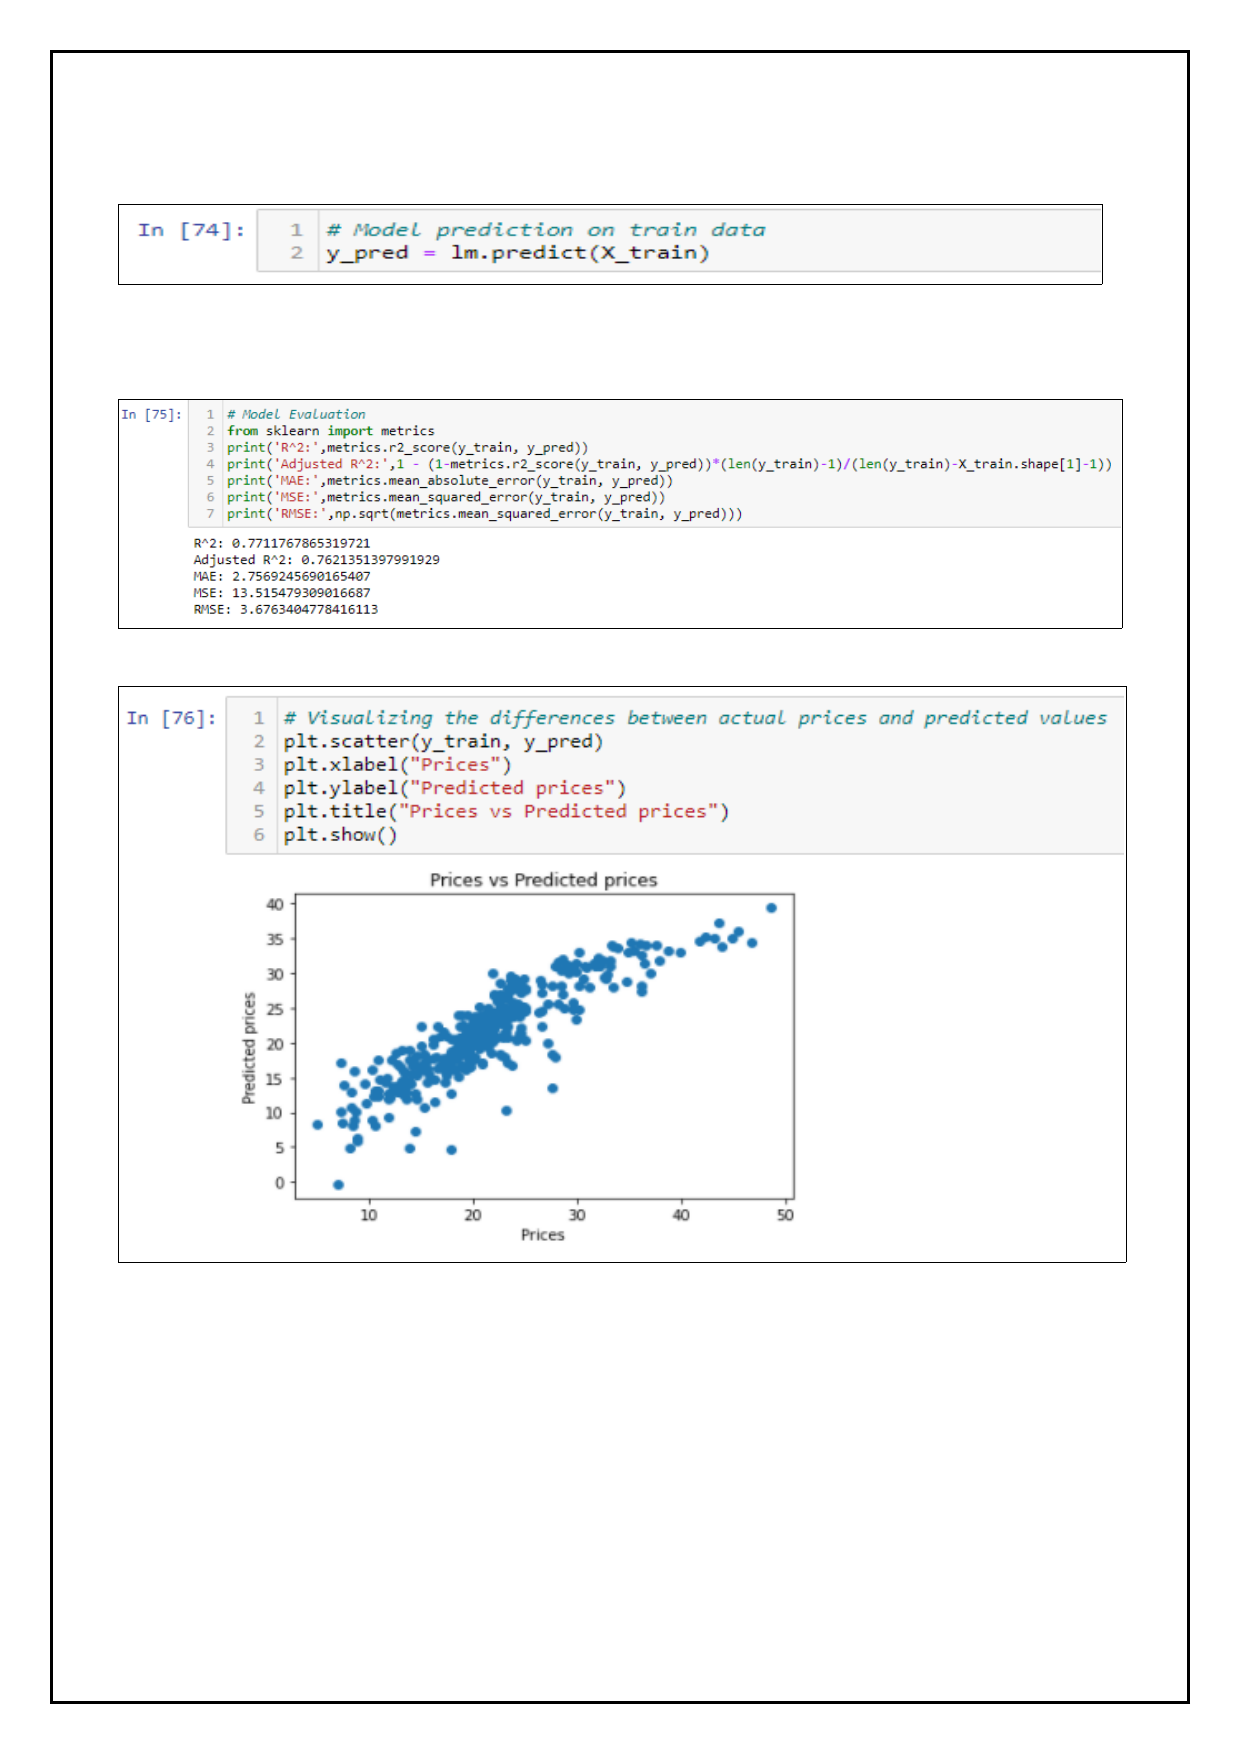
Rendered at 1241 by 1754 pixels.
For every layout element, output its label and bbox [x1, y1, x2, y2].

picture [119, 400, 1121, 627]
picture [120, 687, 1124, 1261]
picture [120, 206, 1101, 283]
